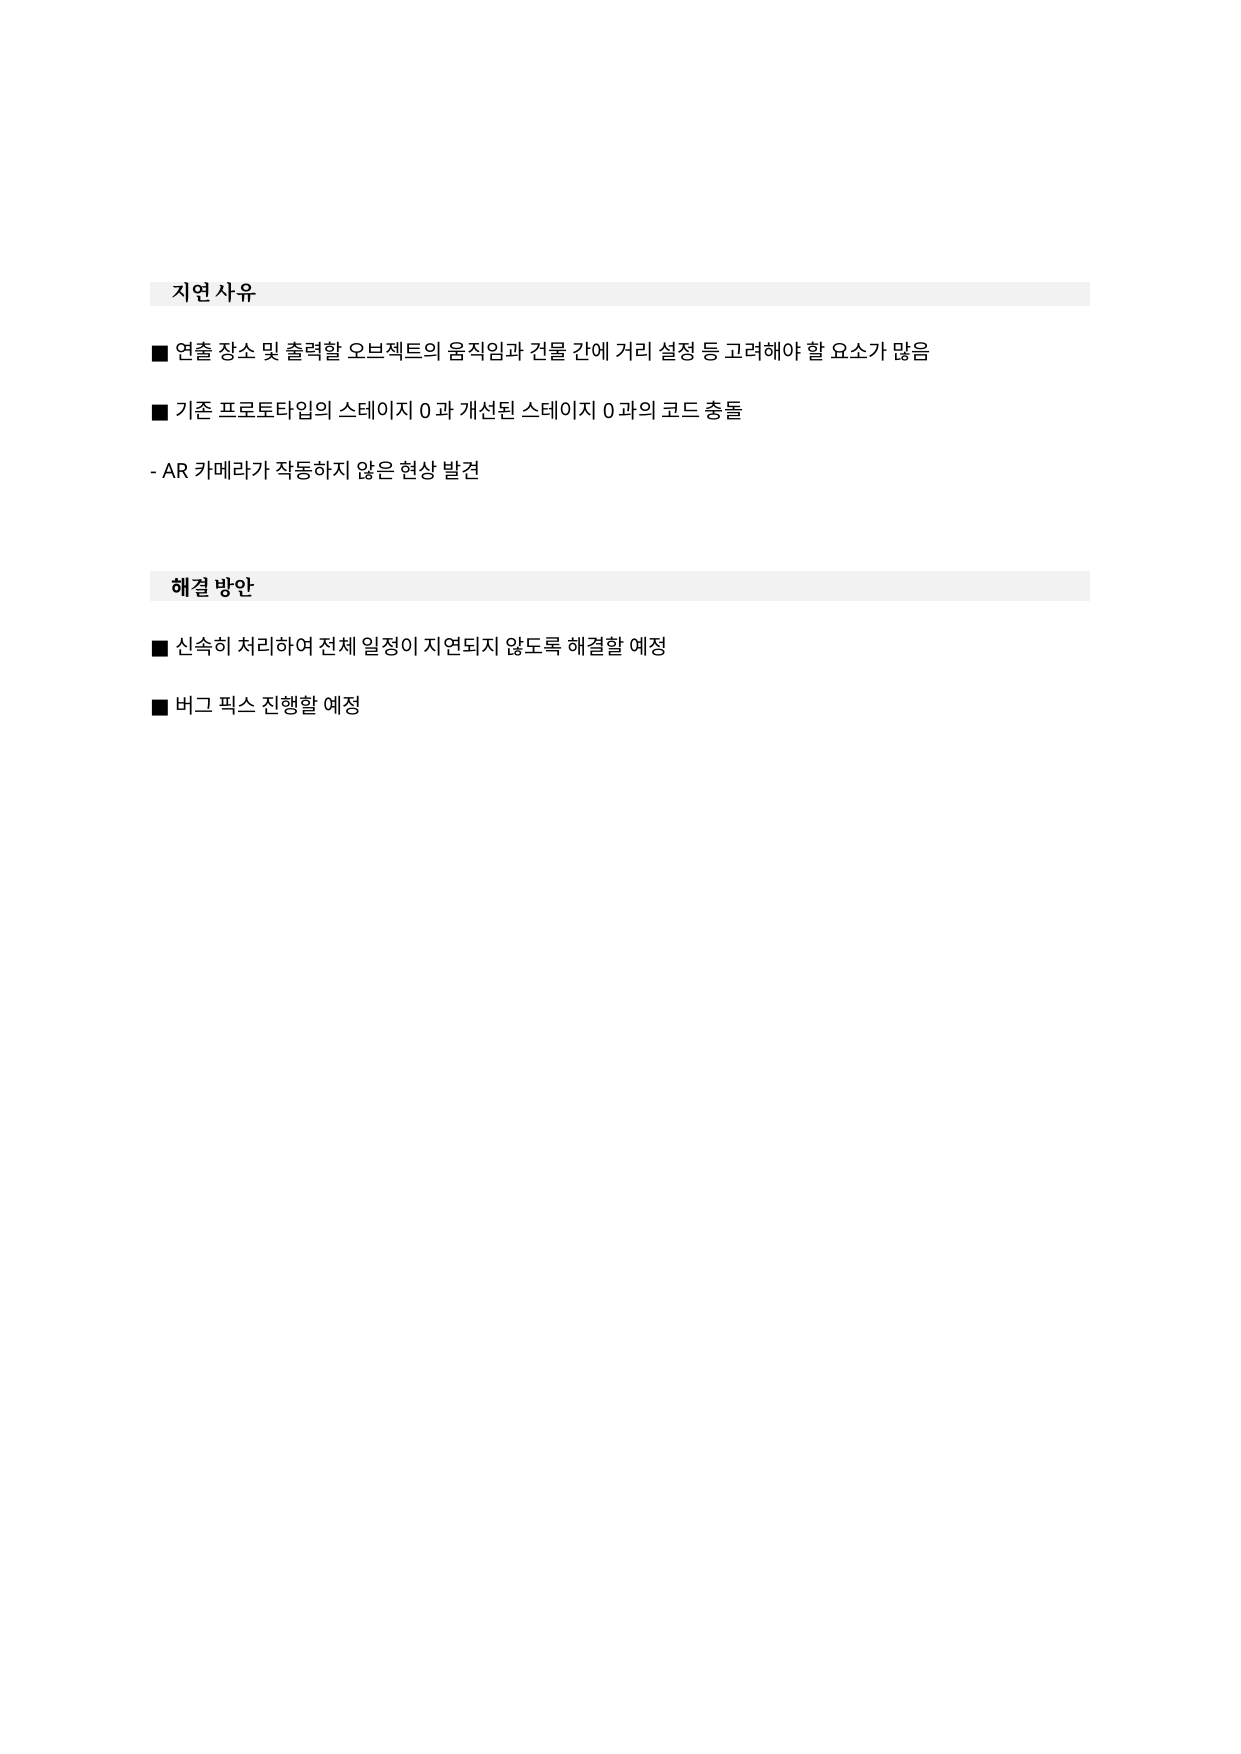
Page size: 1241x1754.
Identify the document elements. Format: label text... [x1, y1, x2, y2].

text 지연 사유 [150, 282, 1090, 306]
text 해결 방안 [150, 571, 1090, 601]
text ■ 버그 픽스 진행할 예정 [150, 690, 1090, 720]
text ■ 기존 프로토타입의 스테이지 0과 개선된 스테이지 0과의 코드 충돌 [150, 394, 1090, 425]
text - AR 카메라가 작동하지 않은 현상 발견 [150, 454, 1090, 484]
text ■ 연출 장소 및 출력할 오브젝트의 움직임과 건물 간에 거리 설정 등 고려해야 할 요소가 많음 [150, 335, 1090, 365]
text ■ 신속히 처리하여 전체 일정이 지연되지 않도록 해결할 예정 [150, 630, 1090, 661]
